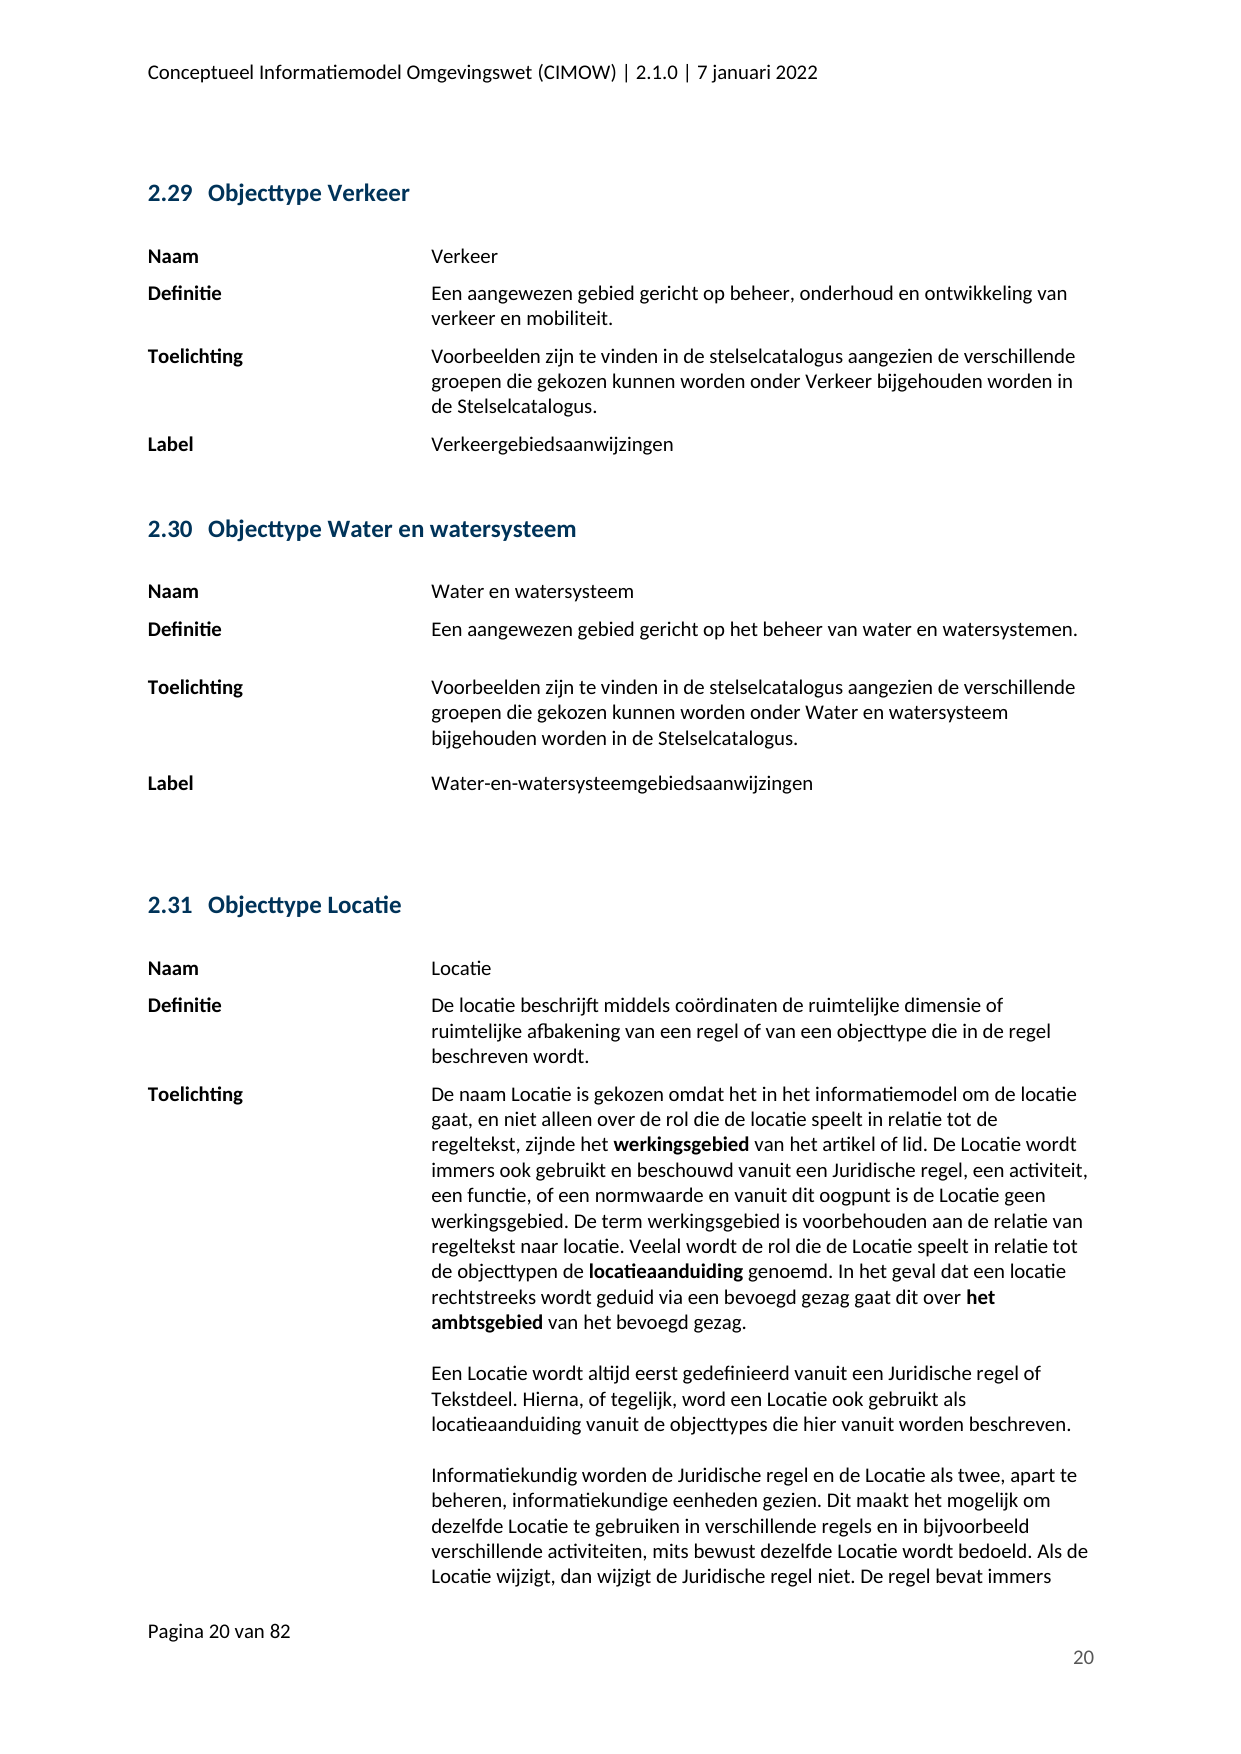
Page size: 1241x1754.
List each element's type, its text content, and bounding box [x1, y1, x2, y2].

table_cell Voorbeelden zijn te vinden in de stelselcatalogus aangezien de verschillende groepen die gekozen kunnen worden onder Verkeer bijgehouden worden in de Stelselcatalogus. [431, 337, 1092, 425]
table_cell Voorbeelden zijn te vinden in de stelselcatalogus aangezien de verschillende groepen die gekozen kunnen worden onder Water en watersysteem bijgehouden worden in de Stelselcatalogus. [431, 668, 1092, 764]
subtitle Objecttype Verkeer [148, 177, 1092, 208]
table_cell Label [148, 425, 431, 484]
table_cell Een aangewezen gebied gericht op het beheer van water en watersystemen. [431, 610, 1092, 668]
table_cell Verkeergebiedsaanwijzingen [431, 425, 1092, 484]
table_header Locatie [431, 949, 1092, 987]
table_cell Een aangewezen gebied gericht op beheer, onderhoud en ontwikkeling van verkeer en mobiliteit. [431, 274, 1092, 337]
table_cell Definitie [148, 274, 431, 337]
table_cell Label [148, 764, 431, 861]
table_cell Toelichting [148, 668, 431, 764]
table_cell Definitie [148, 610, 431, 668]
table_header Naam [148, 237, 431, 274]
table_cell Toelichting [148, 1075, 431, 1595]
subtitle Objecttype Locatie [148, 890, 1092, 920]
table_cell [431, 1075, 1092, 1595]
table_header Naam [148, 573, 431, 610]
table_cell Water-en-watersysteemgebiedsaanwijzingen [431, 764, 1092, 861]
table_cell Toelichting [148, 337, 431, 425]
table_header Verkeer [431, 237, 1092, 274]
table_cell De locatie beschrijft middels coördinaten de ruimtelijke dimensie of ruimtelijke afbakening van een regel of van een objecttype die in de regel beschreven wordt. [431, 987, 1092, 1075]
table_cell Definitie [148, 987, 431, 1075]
table_header Naam [148, 949, 431, 987]
subtitle Objecttype Water en watersysteem [148, 513, 1092, 543]
table_header Water en watersysteem [431, 573, 1092, 610]
